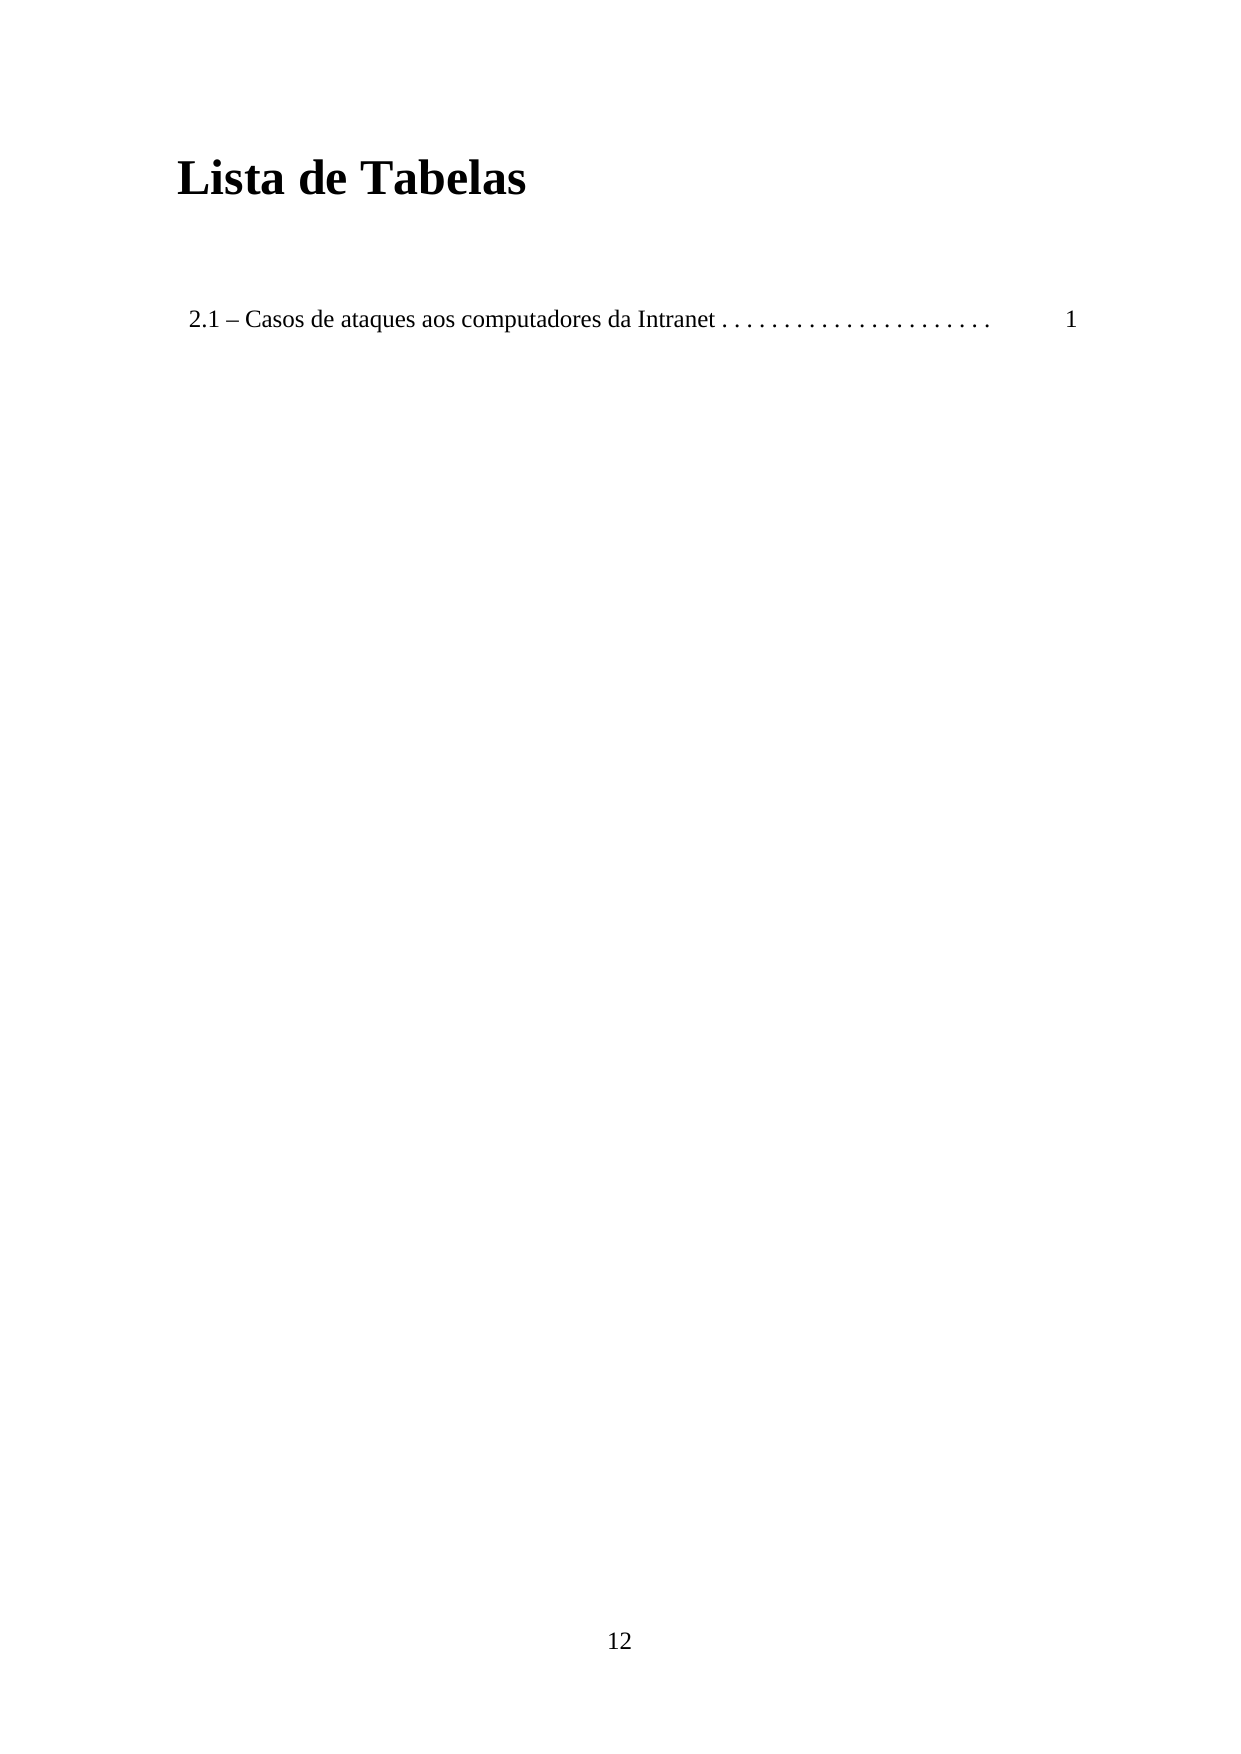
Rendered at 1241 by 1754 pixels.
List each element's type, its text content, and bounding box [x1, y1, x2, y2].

table_header 2.1 – Casos de ataques aos computadores da Intranet . . . . . . . . . . . . . . . . . . . . . . [177, 291, 1013, 345]
table_header 1 [1014, 291, 1088, 345]
text Lista de Tabelas [177, 148, 1063, 205]
